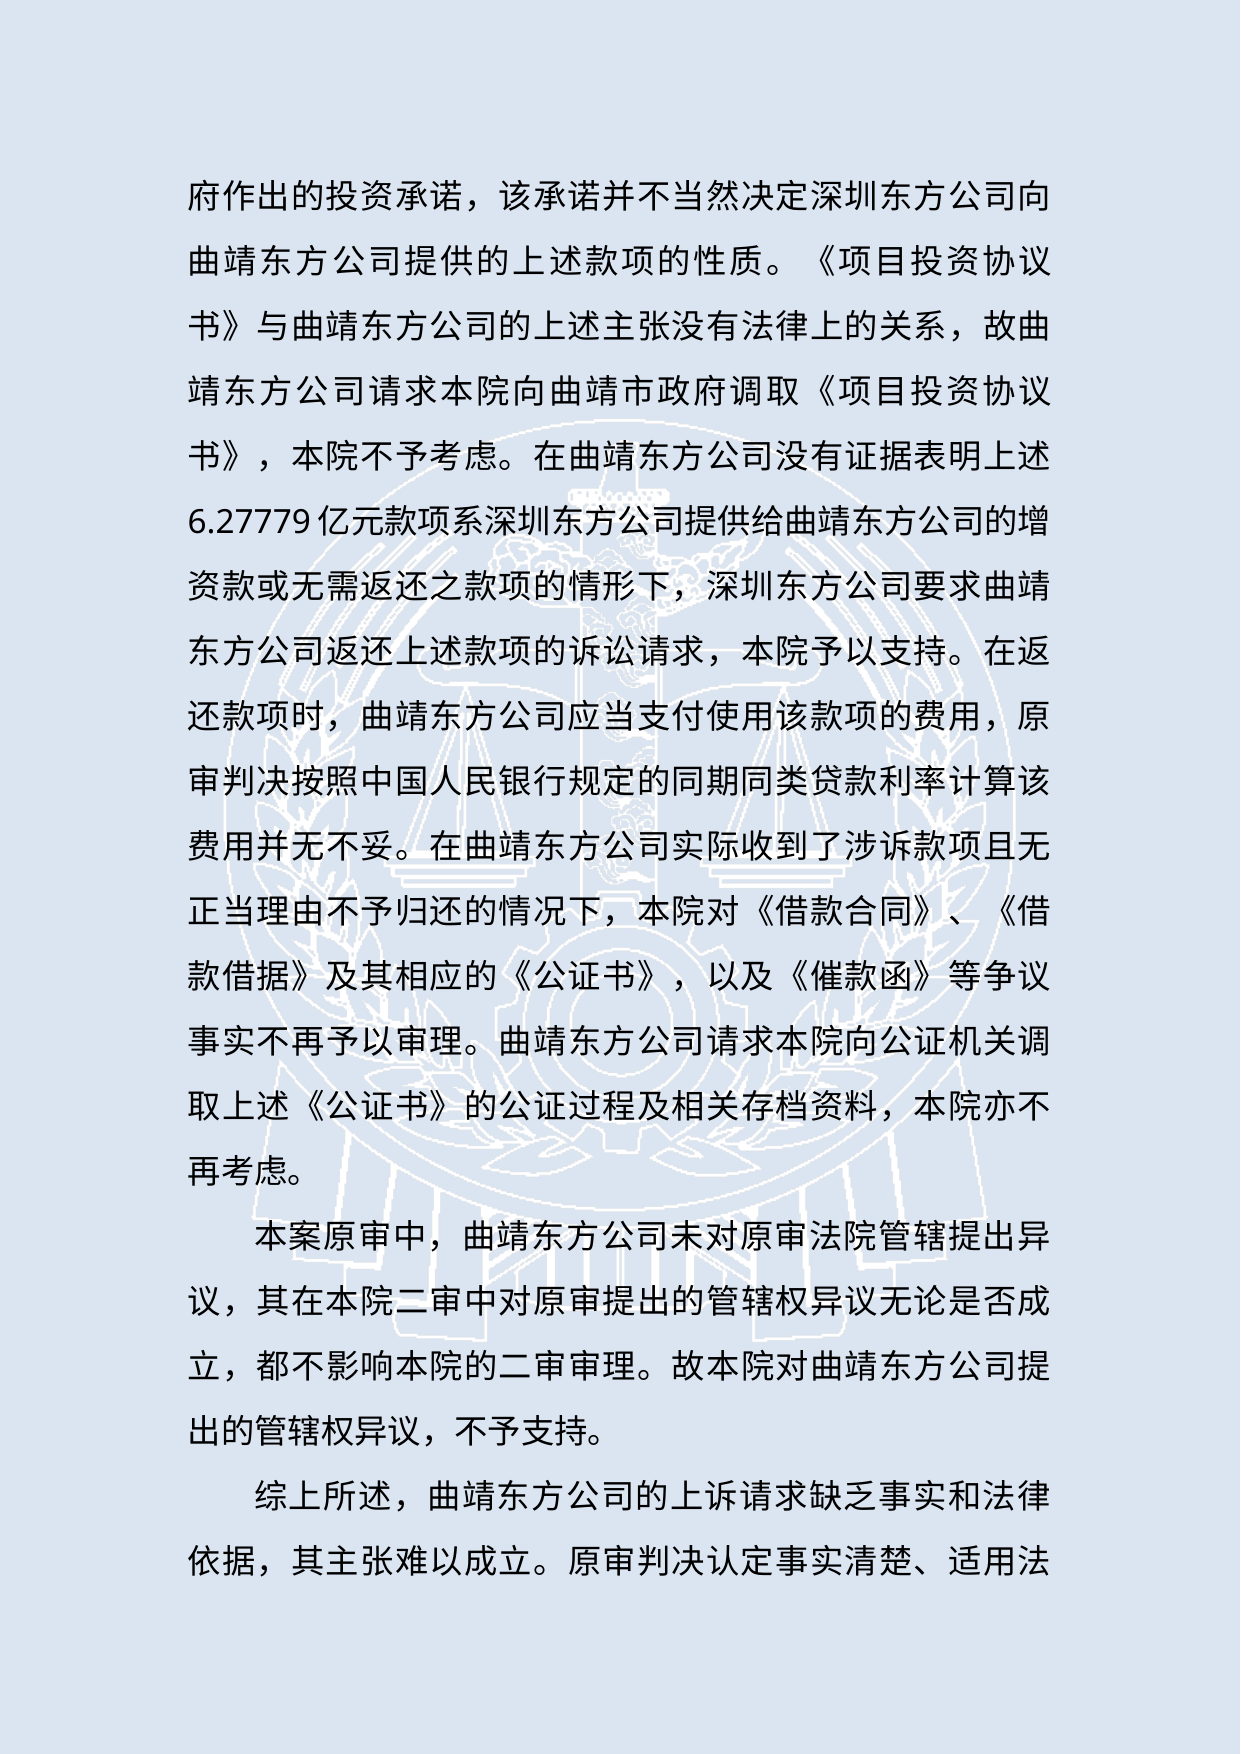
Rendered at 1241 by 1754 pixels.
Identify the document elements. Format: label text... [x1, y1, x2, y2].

text 本案原审中，曲靖东方公司未对原审法院管辖提出异议，其在本院二审中对原审提出的管辖权异议无论是否成立，都不影响本院的二审审理。故本院对曲靖东方公司提出的管辖权异议，不予支持。 [187, 1202, 1053, 1462]
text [187, 162, 1053, 1202]
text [187, 1462, 1053, 1592]
